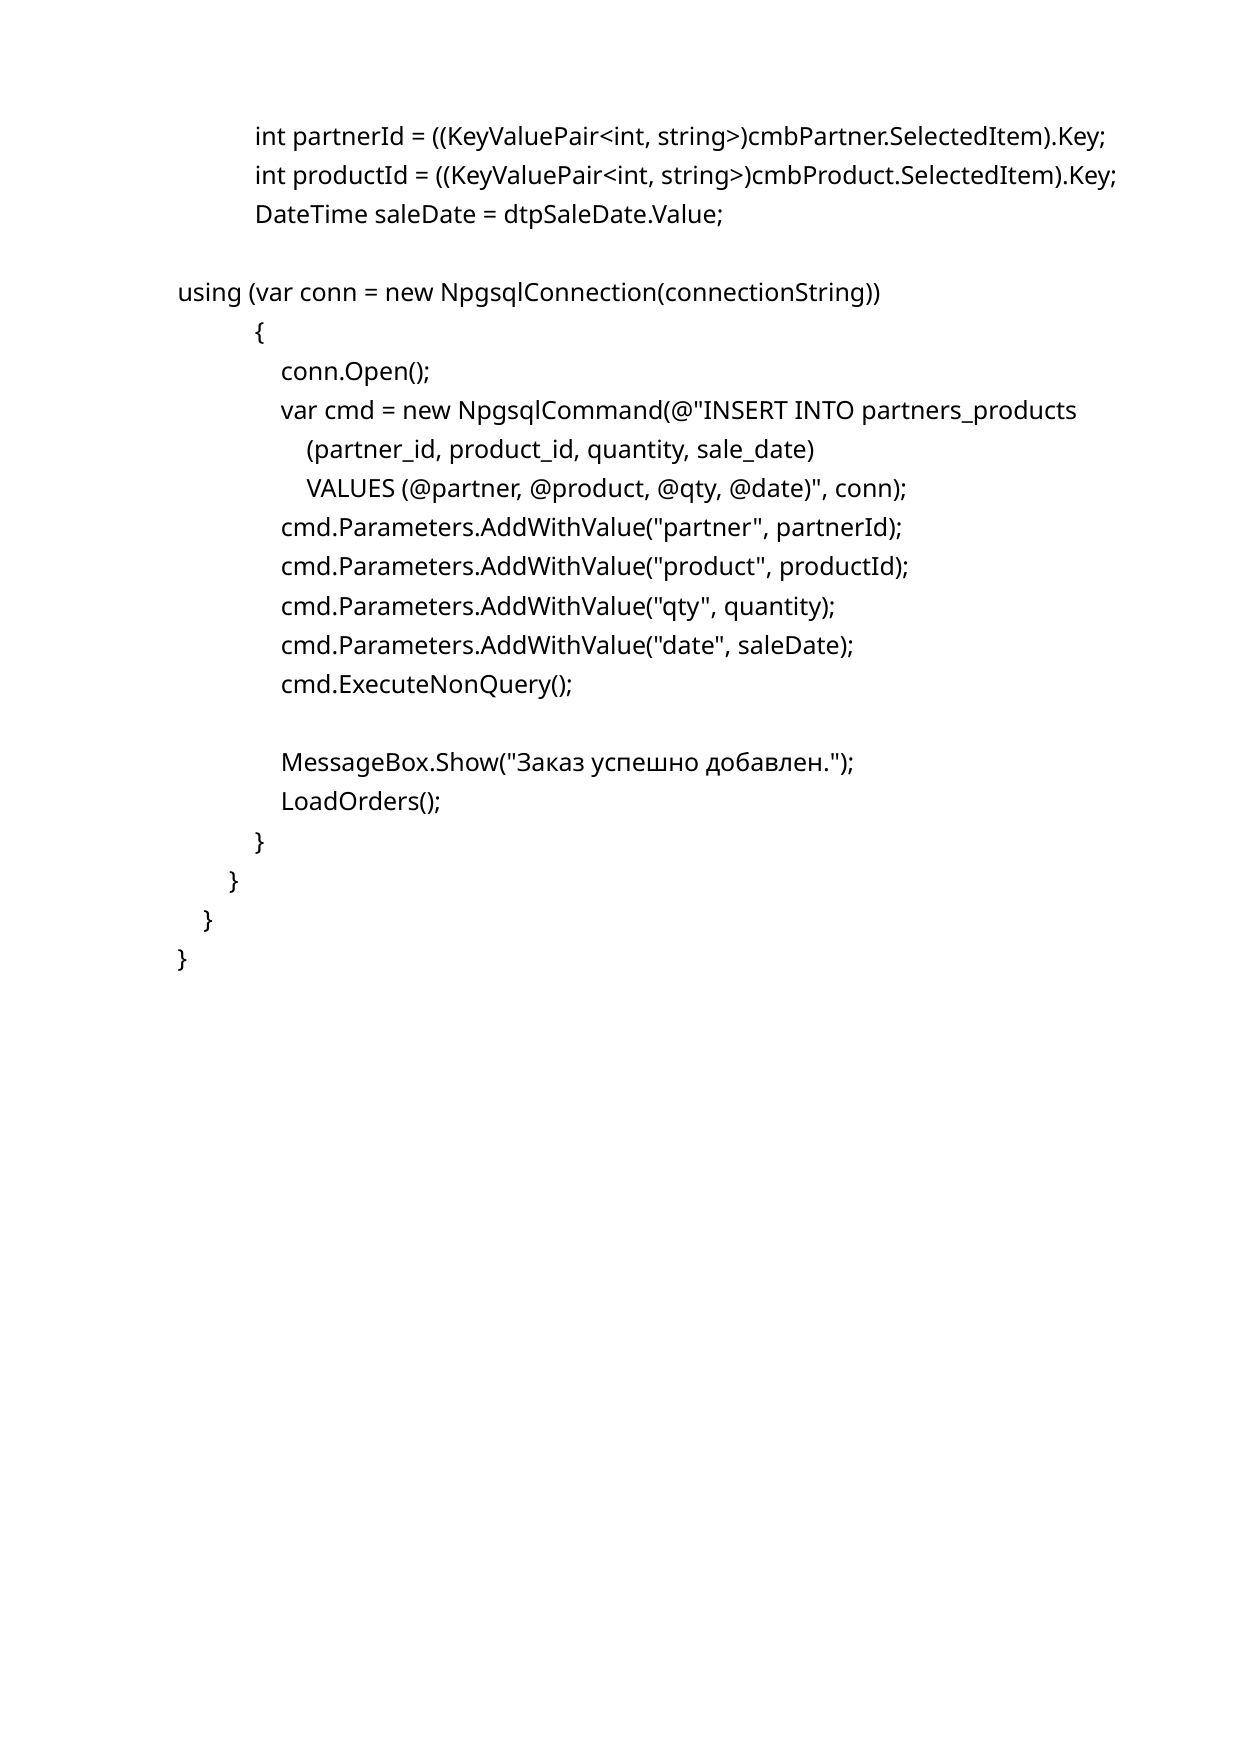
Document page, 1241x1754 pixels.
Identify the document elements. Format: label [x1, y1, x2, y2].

text [177, 118, 1152, 975]
